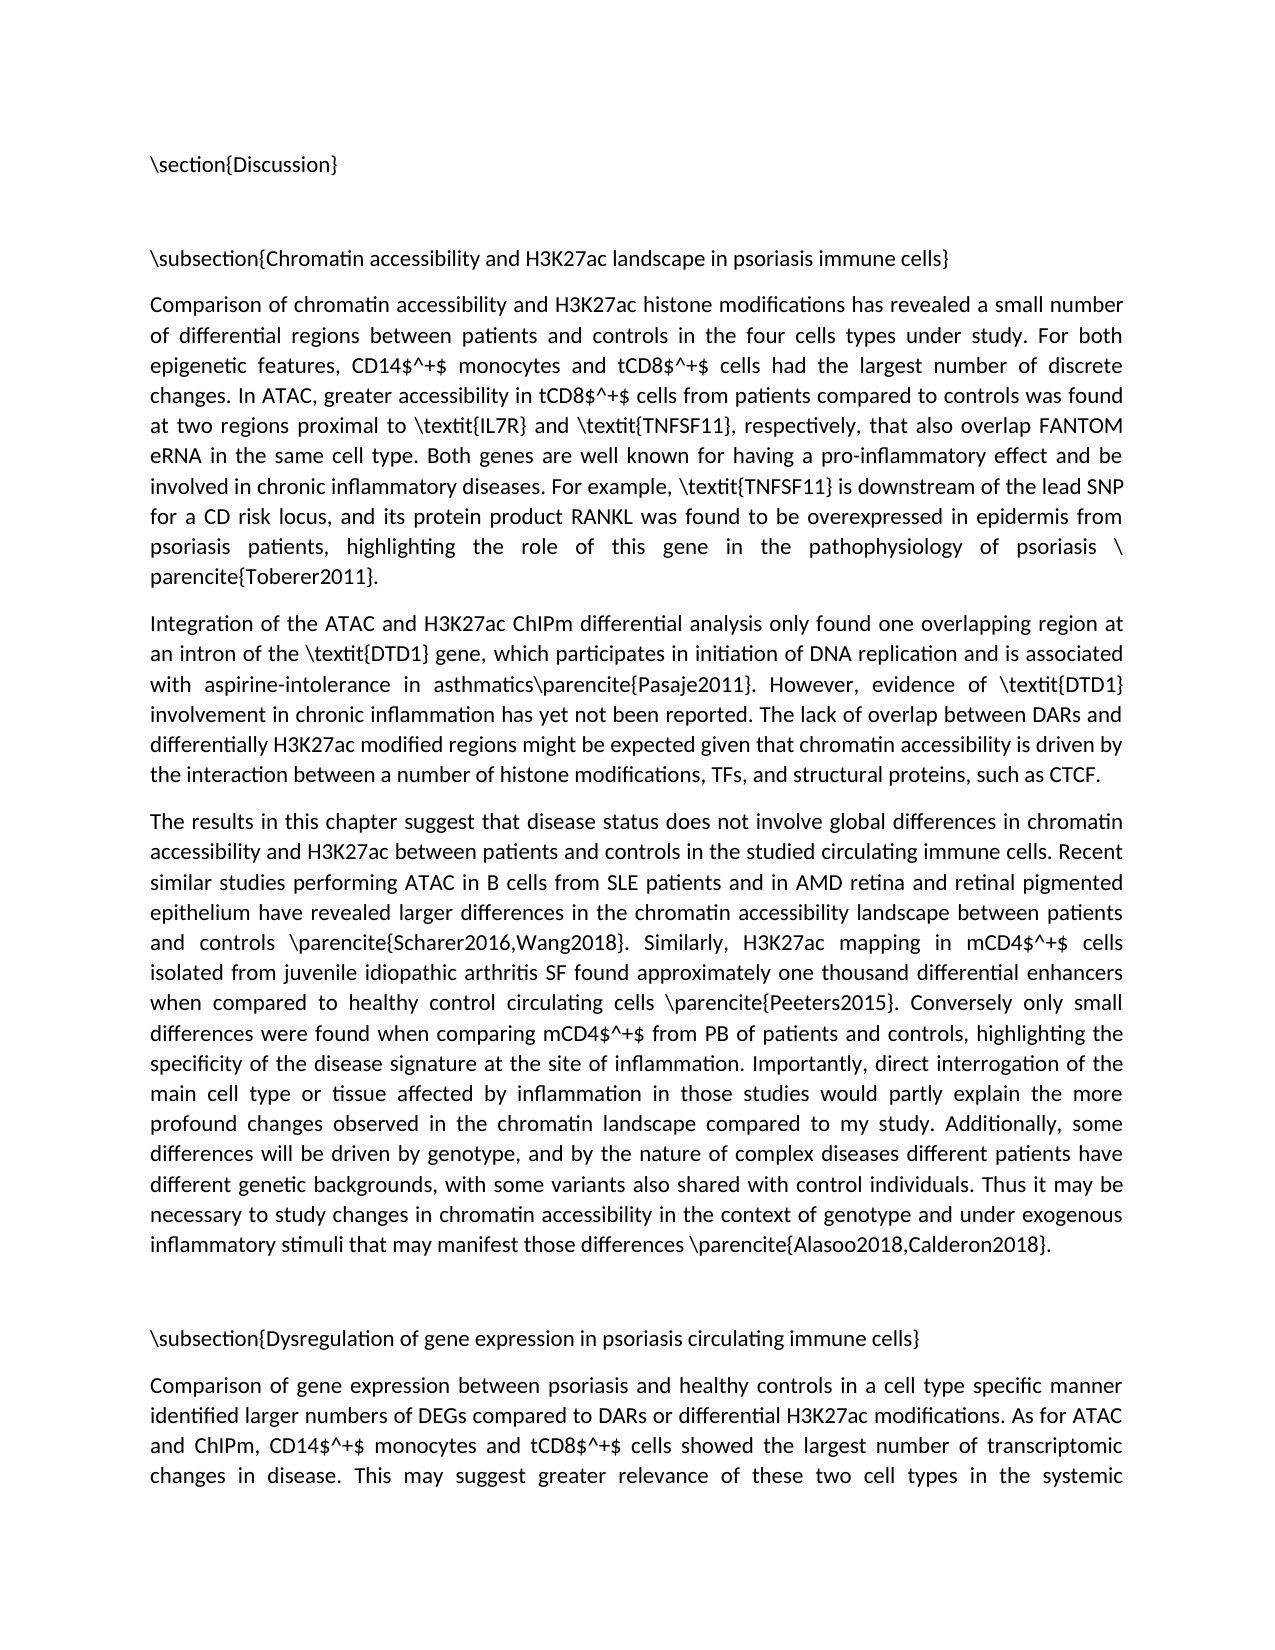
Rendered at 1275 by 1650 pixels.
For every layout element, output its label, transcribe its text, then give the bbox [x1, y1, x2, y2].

text \section{Discussion} [150, 150, 1125, 178]
text The results in this chapter suggest that disease status does not involve global differences in chromatin accessibility and H3K27ac between patients and controls in the studied circulating immune cells. Recent similar studies performing ATAC in B cells from SLE patients and in AMD retina and retinal pigmented epithelium have revealed larger differences in the chromatin accessibility landscape between patients and controls \parencite{Scharer2016,Wang2018}. Similarly, H3K27ac mapping in mCD4$^+$ cells isolated from juvenile idiopathic arthritis SF found approximately one thousand differential enhancers when compared to healthy control circulating cells \parencite{Peeters2015}. Conversely only small differences were found when comparing mCD4$^+$ from PB of patients and controls, highlighting the specificity of the disease signature at the site of inflammation. Importantly, direct interrogation of the main cell type or tissue affected by inflammation in those studies would partly explain the more profound changes observed in the chromatin landscape compared to my study. Additionally, some differences will be driven by genotype, and by the nature of complex diseases different patients have different genetic backgrounds, with some variants also shared with control individuals. Thus it may be necessary to study changes in chromatin accessibility in the context of genotype and under exogenous inflammatory stimuli that may manifest those differences \parencite{Alasoo2018,Calderon2018}. [150, 807, 1125, 1258]
text Integration of the ATAC and H3K27ac ChIPm differential analysis only found one overlapping region at an intron of the \textit{DTD1} gene, which participates in initiation of DNA replication and is associated with aspirine-intolerance in asthmatics\parencite{Pasaje2011}. However, evidence of \textit{DTD1} involvement in chronic inflammation has yet not been reported. The lack of overlap between DARs and differentially H3K27ac modified regions might be expected given that chromatin accessibility is driven by the interaction between a number of histone modifications, TFs, and structural proteins, such as CTCF. [150, 609, 1125, 788]
text Comparison of chromatin accessibility and H3K27ac histone modifications has revealed a small number of differential regions between patients and controls in the four cells types under study. For both epigenetic features, CD14$^+$ monocytes and tCD8$^+$ cells had the largest number of discrete changes. In ATAC, greater accessibility in tCD8$^+$ cells from patients compared to controls was found at two regions proximal to \textit{IL7R} and \textit{TNFSF11}, respectively, that also overlap FANTOM eRNA in the same cell type. Both genes are well known for having a pro-inflammatory effect and be involved in chronic inflammatory diseases. For example, \textit{TNFSF11} is downstream of the lead SNP for a CD risk locus, and its protein product RANKL was found to be overexpressed in epidermis from psoriasis patients, highlighting the role of this gene in the pathophysiology of psoriasis \parencite{Toberer2011}. [150, 291, 1125, 591]
text \subsection{Chromatin accessibility and H3K27ac landscape in psoriasis immune cells} [150, 244, 1125, 272]
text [150, 1371, 1125, 1489]
text \subsection{Dysregulation of gene expression in psoriasis circulating immune cells} [150, 1324, 1125, 1352]
